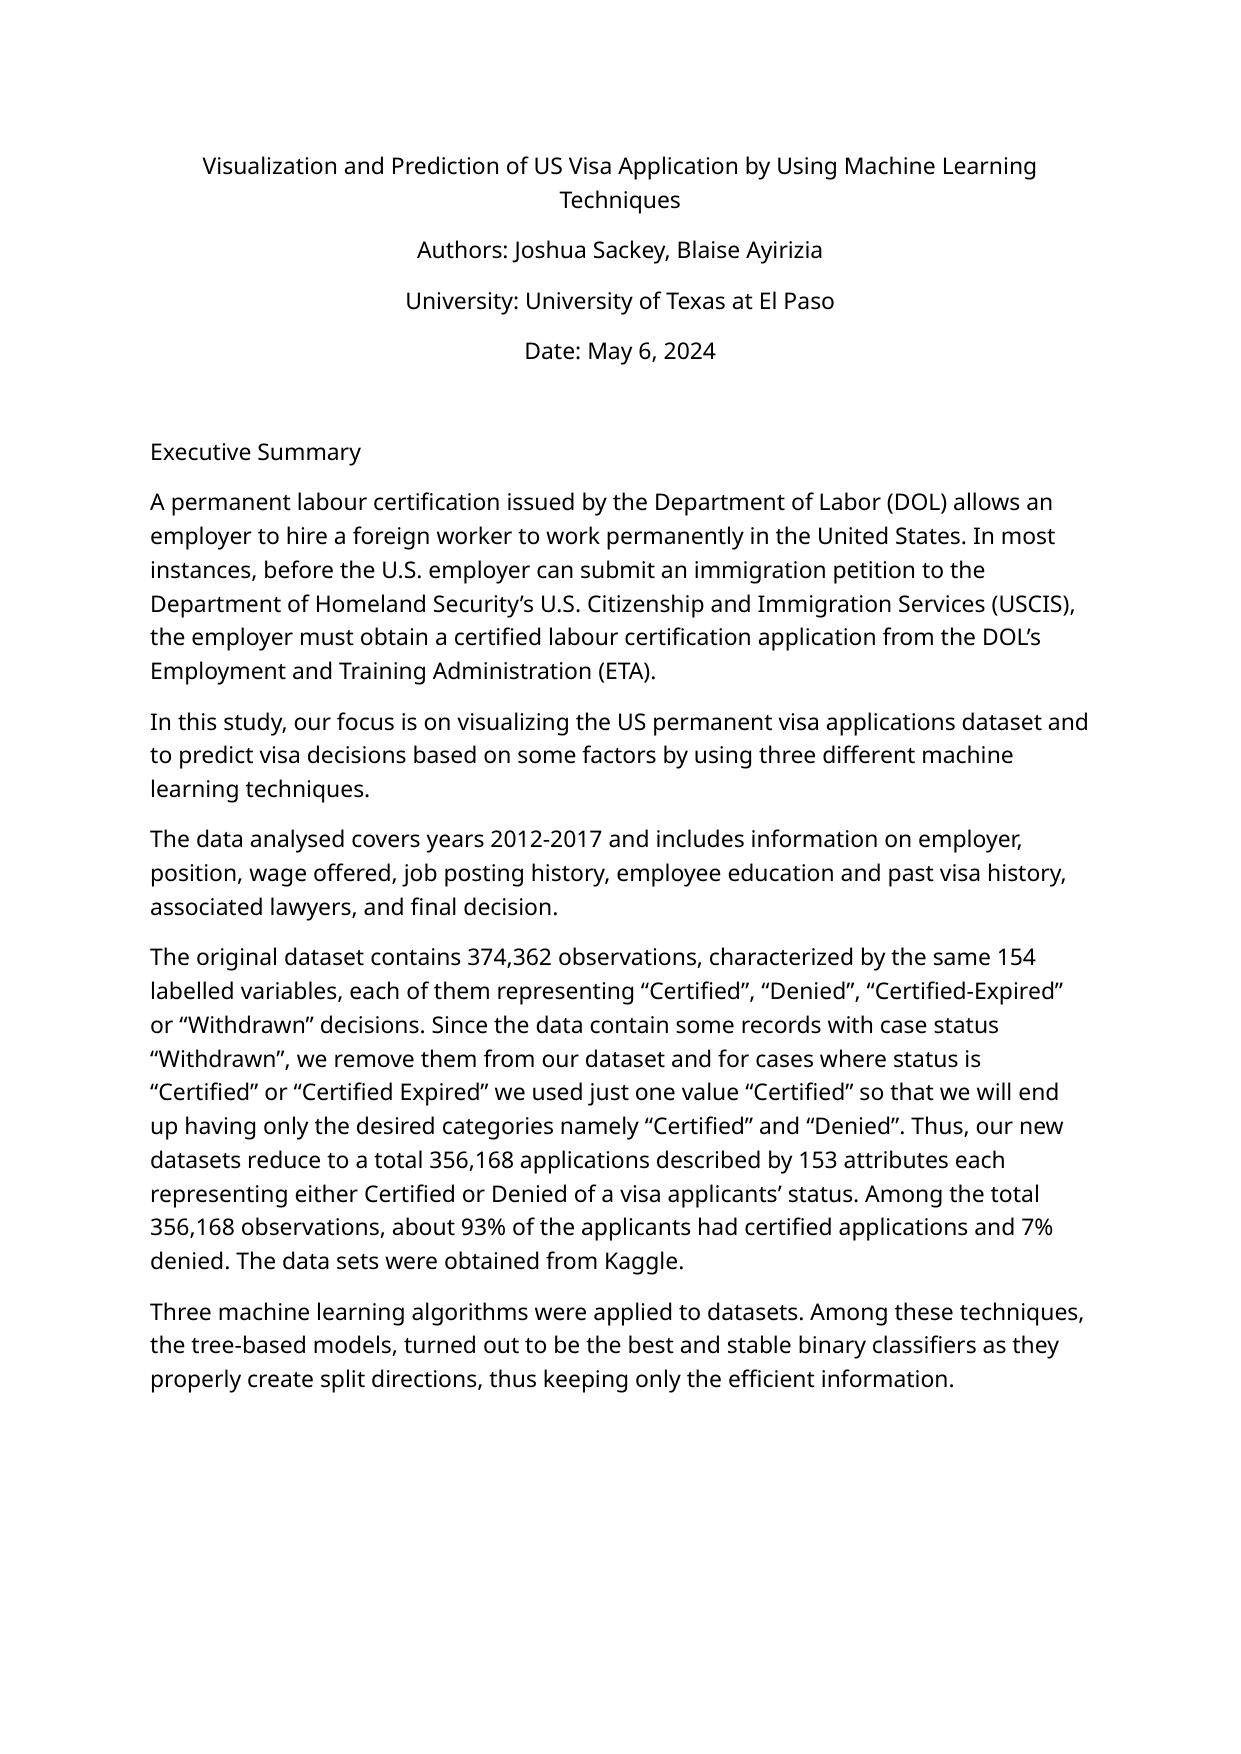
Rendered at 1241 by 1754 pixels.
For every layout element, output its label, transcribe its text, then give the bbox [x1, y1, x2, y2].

text Visualization and Prediction of US Visa Application by Using Machine Learning Techniques [150, 150, 1090, 215]
text A permanent labour certification issued by the Department of Labor (DOL) allows an employer to hire a foreign worker to work permanently in the United States. In most instances, before the U.S. employer can submit an immigration petition to the Department of Homeland Security’s U.S. Citizenship and Immigration Services (USCIS), the employer must obtain a certified labour certification application from the DOL’s Employment and Training Administration (ETA). [150, 486, 1090, 686]
text The data analysed covers years 2012-2017 and includes information on employer, position, wage offered, job posting history, employee education and past visa history, associated lawyers, and final decision. [150, 823, 1090, 922]
text Authors: Joshua Sackey, Blaise Ayirizia [150, 234, 1090, 265]
text In this study, our focus is on visualizing the US permanent visa applications dataset and to predict visa decisions based on some factors by using three different machine learning techniques. [150, 705, 1090, 804]
text University: University of Texas at El Paso [150, 284, 1090, 316]
text Date: May 6, 2024 [150, 335, 1090, 366]
text The original dataset contains 374,362 observations, characterized by the same 154 labelled variables, each of them representing “Certified”, “Denied”, “Certified-Expired” or “Withdrawn” decisions. Since the data contain some records with case status “Withdrawn”, we remove them from our dataset and for cases where status is “Certified” or “Certified Expired” we used just one value “Certified” so that we will end up having only the desired categories namely “Certified” and “Denied”. Thus, our new datasets reduce to a total 356,168 applications described by 153 attributes each representing either Certified or Denied of a visa applicants’ status. Among the total 356,168 observations, about 93% of the applicants had certified applications and 7% denied. The data sets were obtained from Kaggle. [150, 941, 1090, 1276]
text Executive Summary [150, 436, 1090, 467]
text Three machine learning algorithms were applied to datasets. Among these techniques, the tree-based models, turned out to be the best and stable binary classifiers as they properly create split directions, thus keeping only the efficient information. [150, 1295, 1090, 1394]
